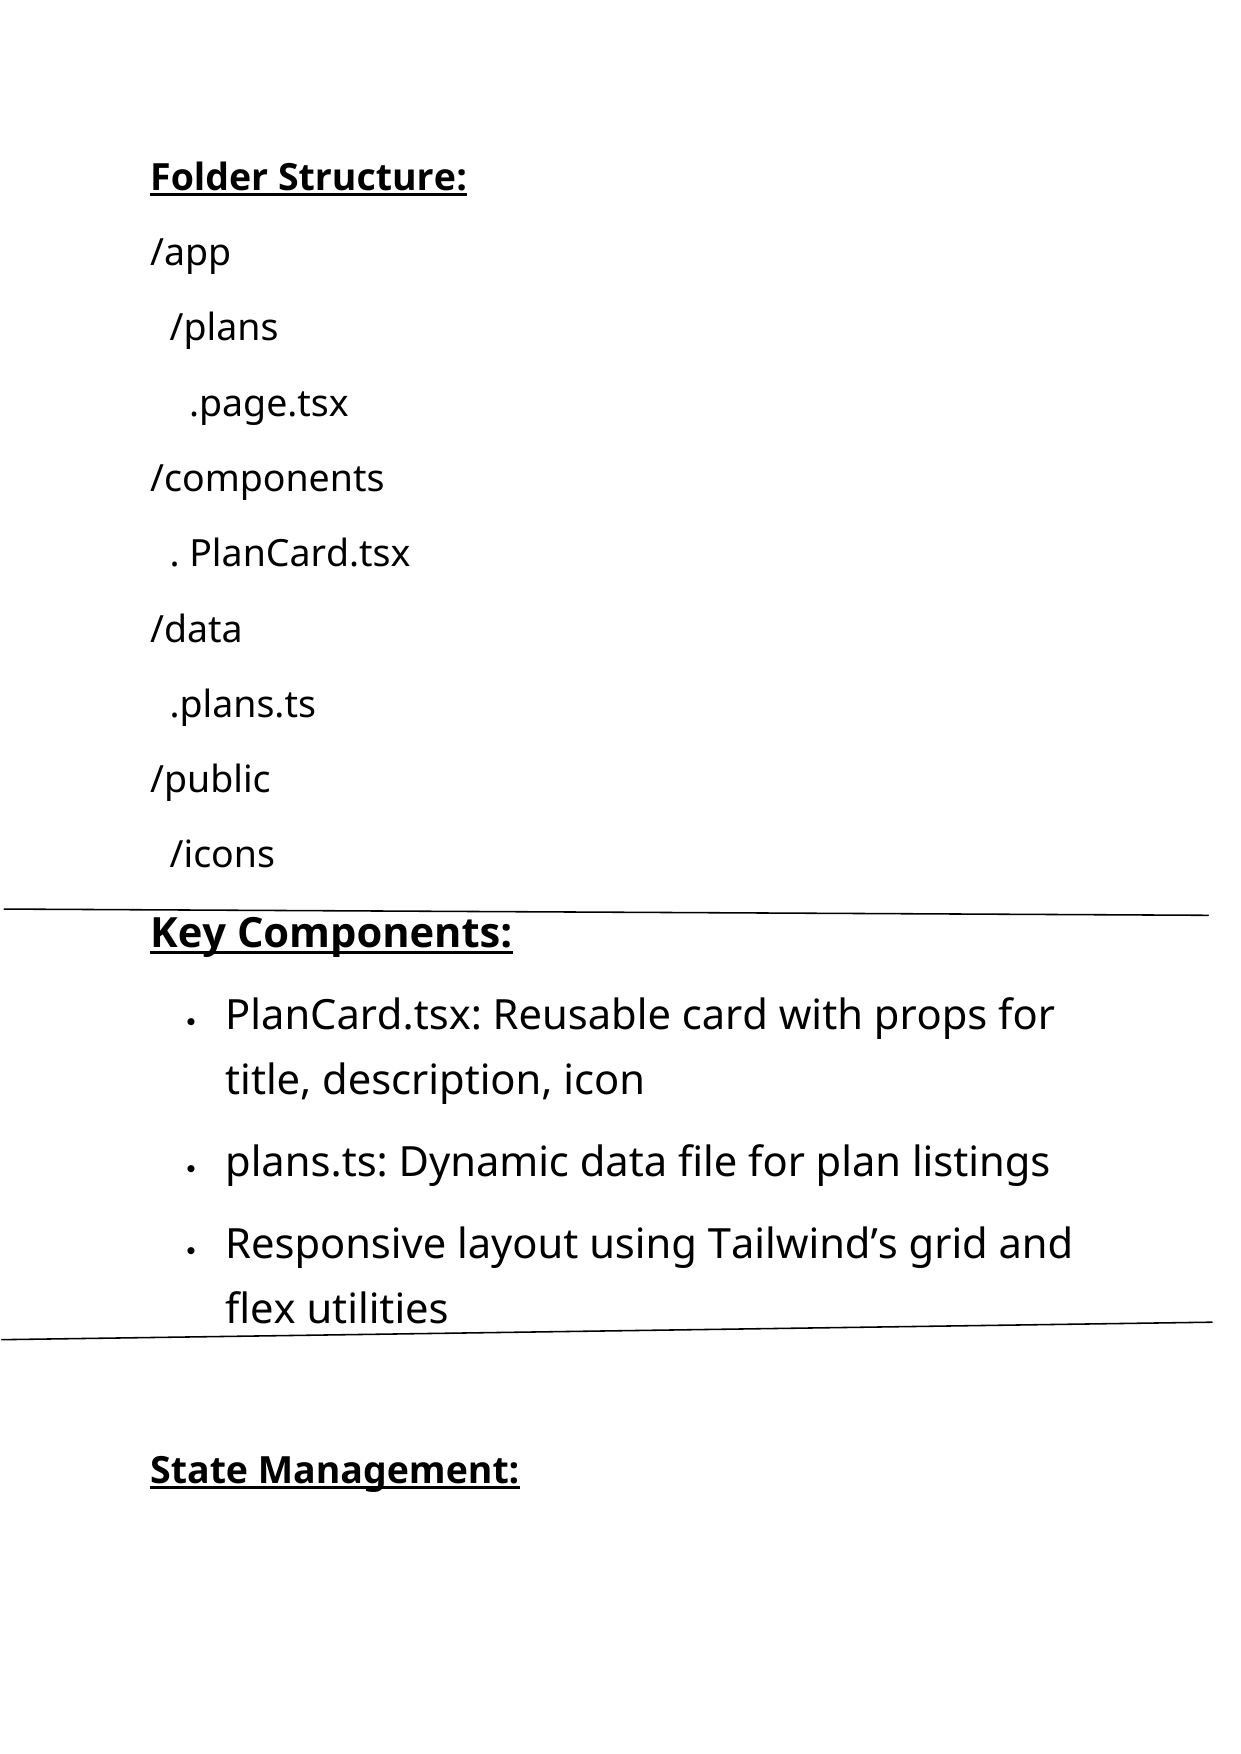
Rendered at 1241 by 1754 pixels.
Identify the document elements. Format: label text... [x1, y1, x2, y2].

text /data [150, 602, 1090, 653]
text /icons [150, 828, 1090, 879]
text /plans [150, 301, 1090, 352]
text /components [150, 451, 1090, 502]
list PlanCard.tsx: Reusable card with props for title, description, icon [187, 985, 1090, 1107]
text .page.tsx [150, 376, 1090, 427]
text State Management: [150, 1443, 1090, 1494]
list Responsive layout using Tailwind’s grid and flex utilities [187, 1214, 1090, 1336]
text Key Components: [150, 911, 1090, 960]
text . PlanCard.tsx [150, 527, 1090, 578]
text /public [150, 752, 1090, 803]
text .plans.ts [150, 677, 1090, 728]
text Folder Structure: [150, 150, 1090, 201]
list plans.ts: Dynamic data file for plan listings [187, 1132, 1090, 1189]
text /app [150, 225, 1090, 276]
